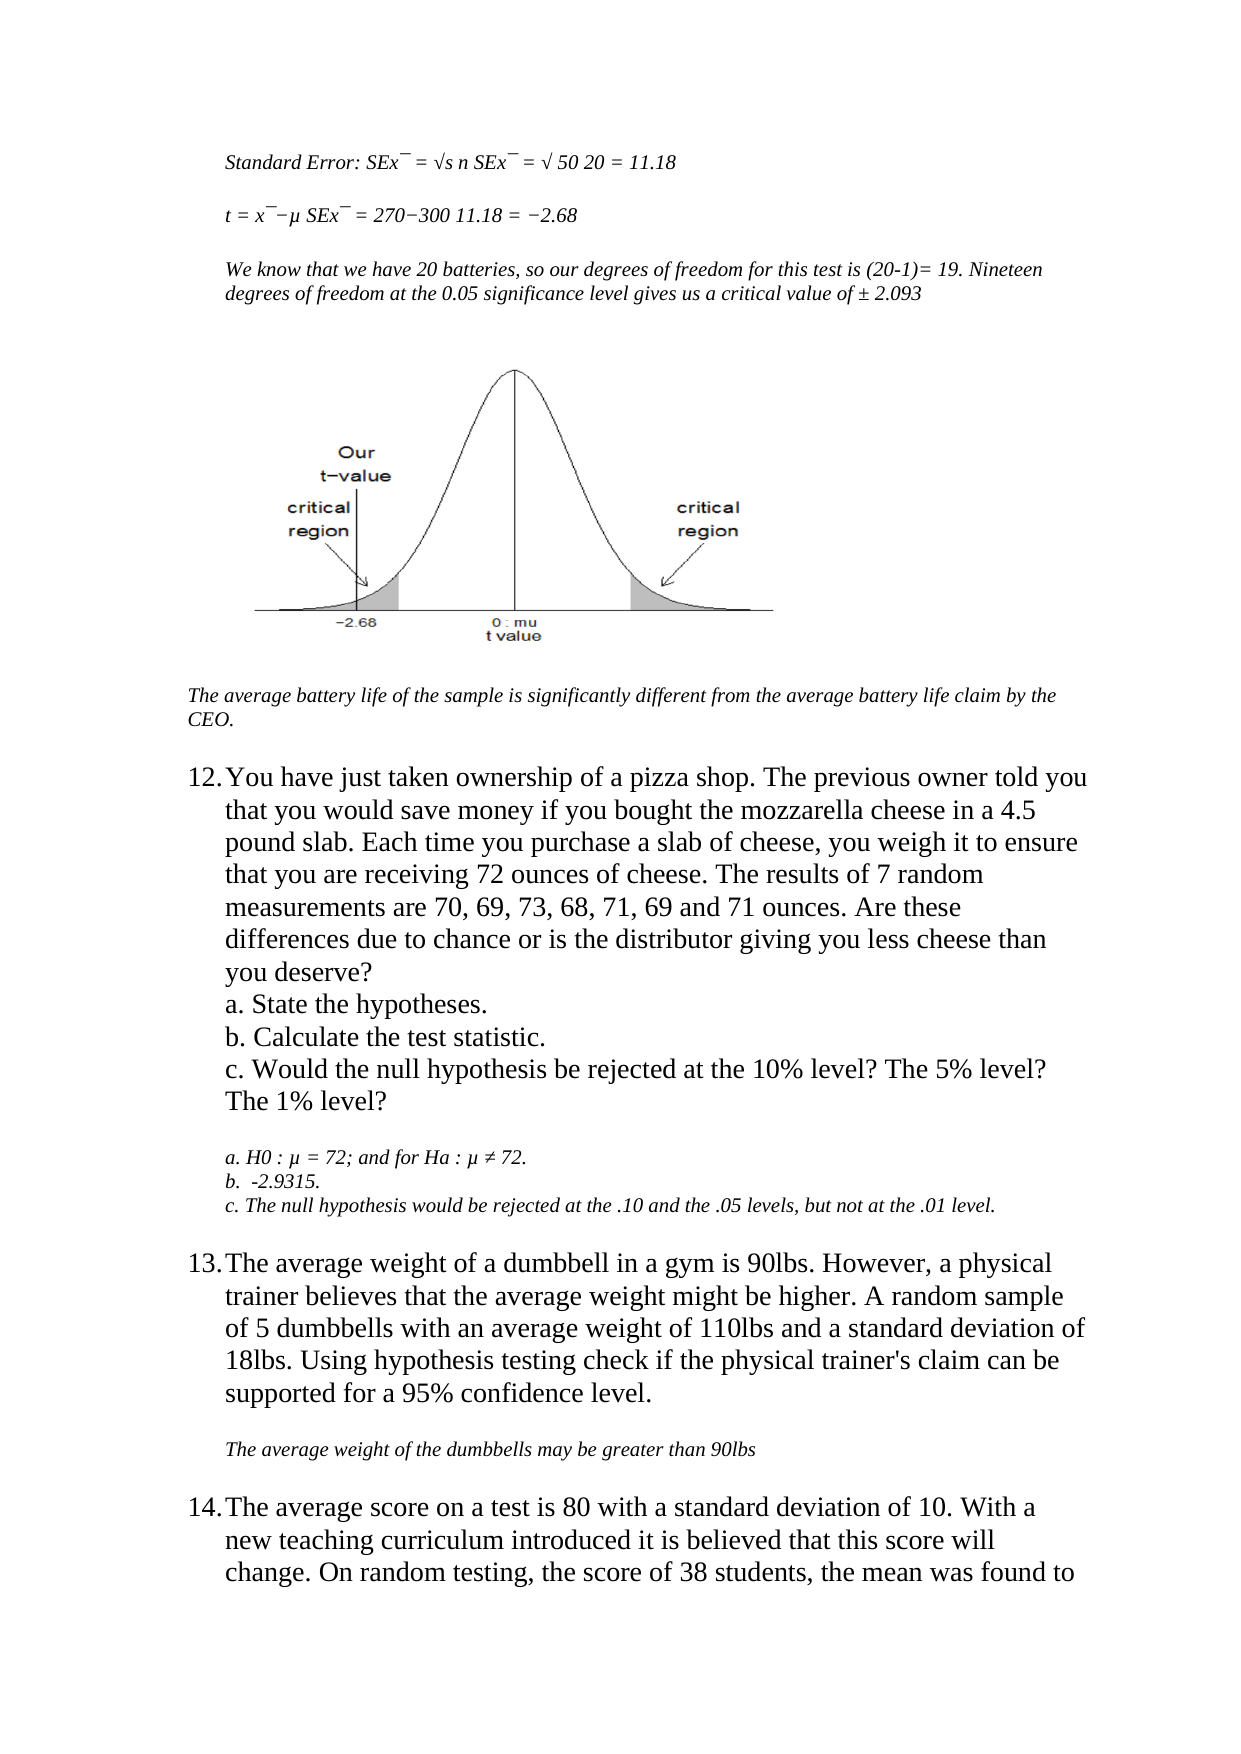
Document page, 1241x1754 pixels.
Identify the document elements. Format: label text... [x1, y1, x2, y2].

list a. H0 : µ = 72; and for Ha : µ ≠ 72. [225, 1145, 1090, 1169]
list You have just taken ownership of a pizza shop. The previous owner told you that you would save money if you bought the mozzarella cheese in a 4.5 pound slab. Each time you purchase a slab of cheese, you weigh it to ensure that you are receiving 72 ounces of cheese. The results of 7 random measurements are 70, 69, 73, 68, 71, 69 and 71 ounces. Are these differences due to chance or is the distributor giving you less cheese than you deserve? [187, 760, 1090, 987]
picture [225, 333, 815, 654]
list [187, 1491, 1090, 1588]
list b. Calculate the test statistic. [225, 1019, 1090, 1052]
text t = x¯−µ SEx¯ = 270−300 11.18 = −2.68 [225, 203, 1090, 227]
list c. The null hypothesis would be rejected at the .10 and the .05 levels, but not at the .01 level. [225, 1193, 1090, 1217]
list c. Would the null hypothesis be rejected at the 10% level? The 5% level? The 1% level? [225, 1052, 1090, 1145]
text The average weight of the dumbbells may be greater than 90lbs [225, 1437, 1090, 1461]
text The average battery life of the sample is significantly different from the average battery life claim by the CEO. [187, 683, 1090, 731]
list a. State the hypotheses. [225, 987, 1090, 1019]
list The average weight of a dumbbell in a gym is 90lbs. However, a physical trainer believes that the average weight might be higher. A random sample of 5 dumbbells with an average weight of 110lbs and a standard deviation of 18lbs. Using hypothesis testing check if the physical trainer's claim can be supported for a 95% confidence level. [187, 1246, 1090, 1408]
text Standard Error: SEx¯ = √s n SEx¯ = √ 50 20 = 11.18 [225, 150, 1090, 174]
list b. -2.9315. [225, 1169, 1090, 1193]
text We know that we have 20 batteries, so our degrees of freedom for this test is (20-1)= 19. Nineteen degrees of freedom at the 0.05 significance level gives us a critical value of ± 2.093 [225, 256, 1090, 304]
